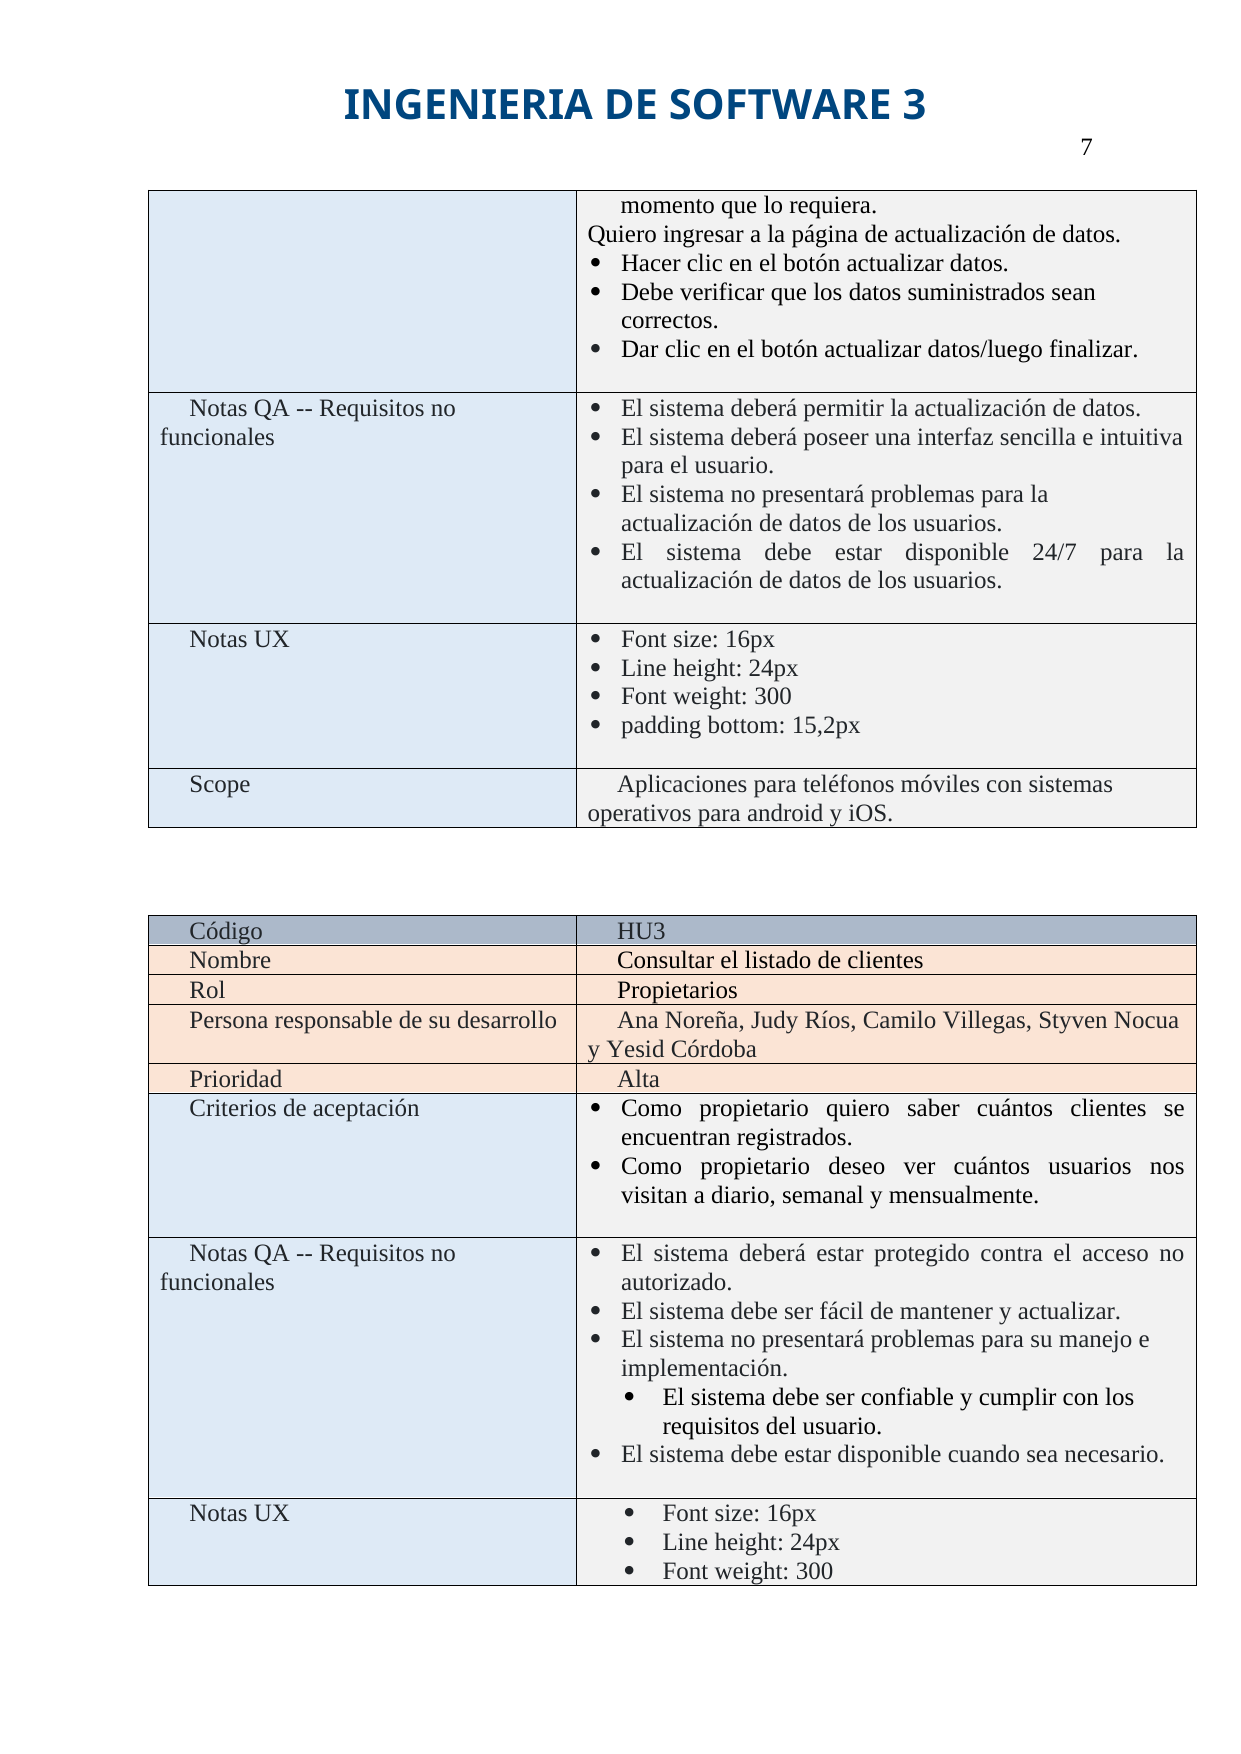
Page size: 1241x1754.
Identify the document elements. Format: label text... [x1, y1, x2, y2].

table_cell Propietarios [577, 975, 1196, 1004]
table_cell Criterios de aceptación [149, 1094, 576, 1237]
table_cell Prioridad [149, 1064, 576, 1092]
table_cell Font size: 16px Line height: 24px Font weight: 300 padding bottom: 15,2px [577, 624, 1196, 768]
table_cell Consultar el listado de clientes [577, 946, 1196, 974]
table_cell Rol [149, 975, 576, 1004]
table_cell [149, 191, 576, 392]
table_cell El sistema deberá estar protegido contra el acceso no autorizado. El sistema debe ser fácil de mantener y actualizar. El sistema no presentará problemas para su manejo e implementación. El sistema debe ser confiable y cumplir con los requisitos del usuario. El sistema debe estar disponible cuando sea necesario. [577, 1238, 1196, 1497]
table_header Código [149, 916, 576, 944]
table_cell Como propietario quiero saber cuántos clientes se encuentran registrados. Como propietario deseo ver cuántos usuarios nos visitan a diario, semanal y mensualmente. [577, 1094, 1196, 1237]
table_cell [577, 1499, 1196, 1585]
table_cell Notas UX [149, 1499, 576, 1585]
table_cell Scope [149, 769, 576, 827]
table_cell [577, 191, 1196, 392]
table_header HU3 [577, 916, 1196, 944]
table_cell Notas QA -- Requisitos no funcionales [149, 1238, 576, 1497]
table_cell Notas QA -- Requisitos no funcionales [149, 393, 576, 623]
table_cell Notas UX [149, 624, 576, 768]
table_cell Alta [577, 1064, 1196, 1092]
table_cell Aplicaciones para teléfonos móviles con sistemas operativos para android y iOS. [577, 769, 1196, 827]
table_cell Ana Noreña, Judy Ríos, Camilo Villegas, Styven Nocua y Yesid Córdoba [577, 1005, 1196, 1063]
table_cell El sistema deberá permitir la actualización de datos. El sistema deberá poseer una interfaz sencilla e intuitiva para el usuario. El sistema no presentará problemas para la actualización de datos de los usuarios. El sistema debe estar disponible 24/7 para la actualización de datos de los usuarios. [577, 393, 1196, 623]
table_cell Persona responsable de su desarrollo [149, 1005, 576, 1063]
table_cell Nombre [149, 946, 576, 974]
